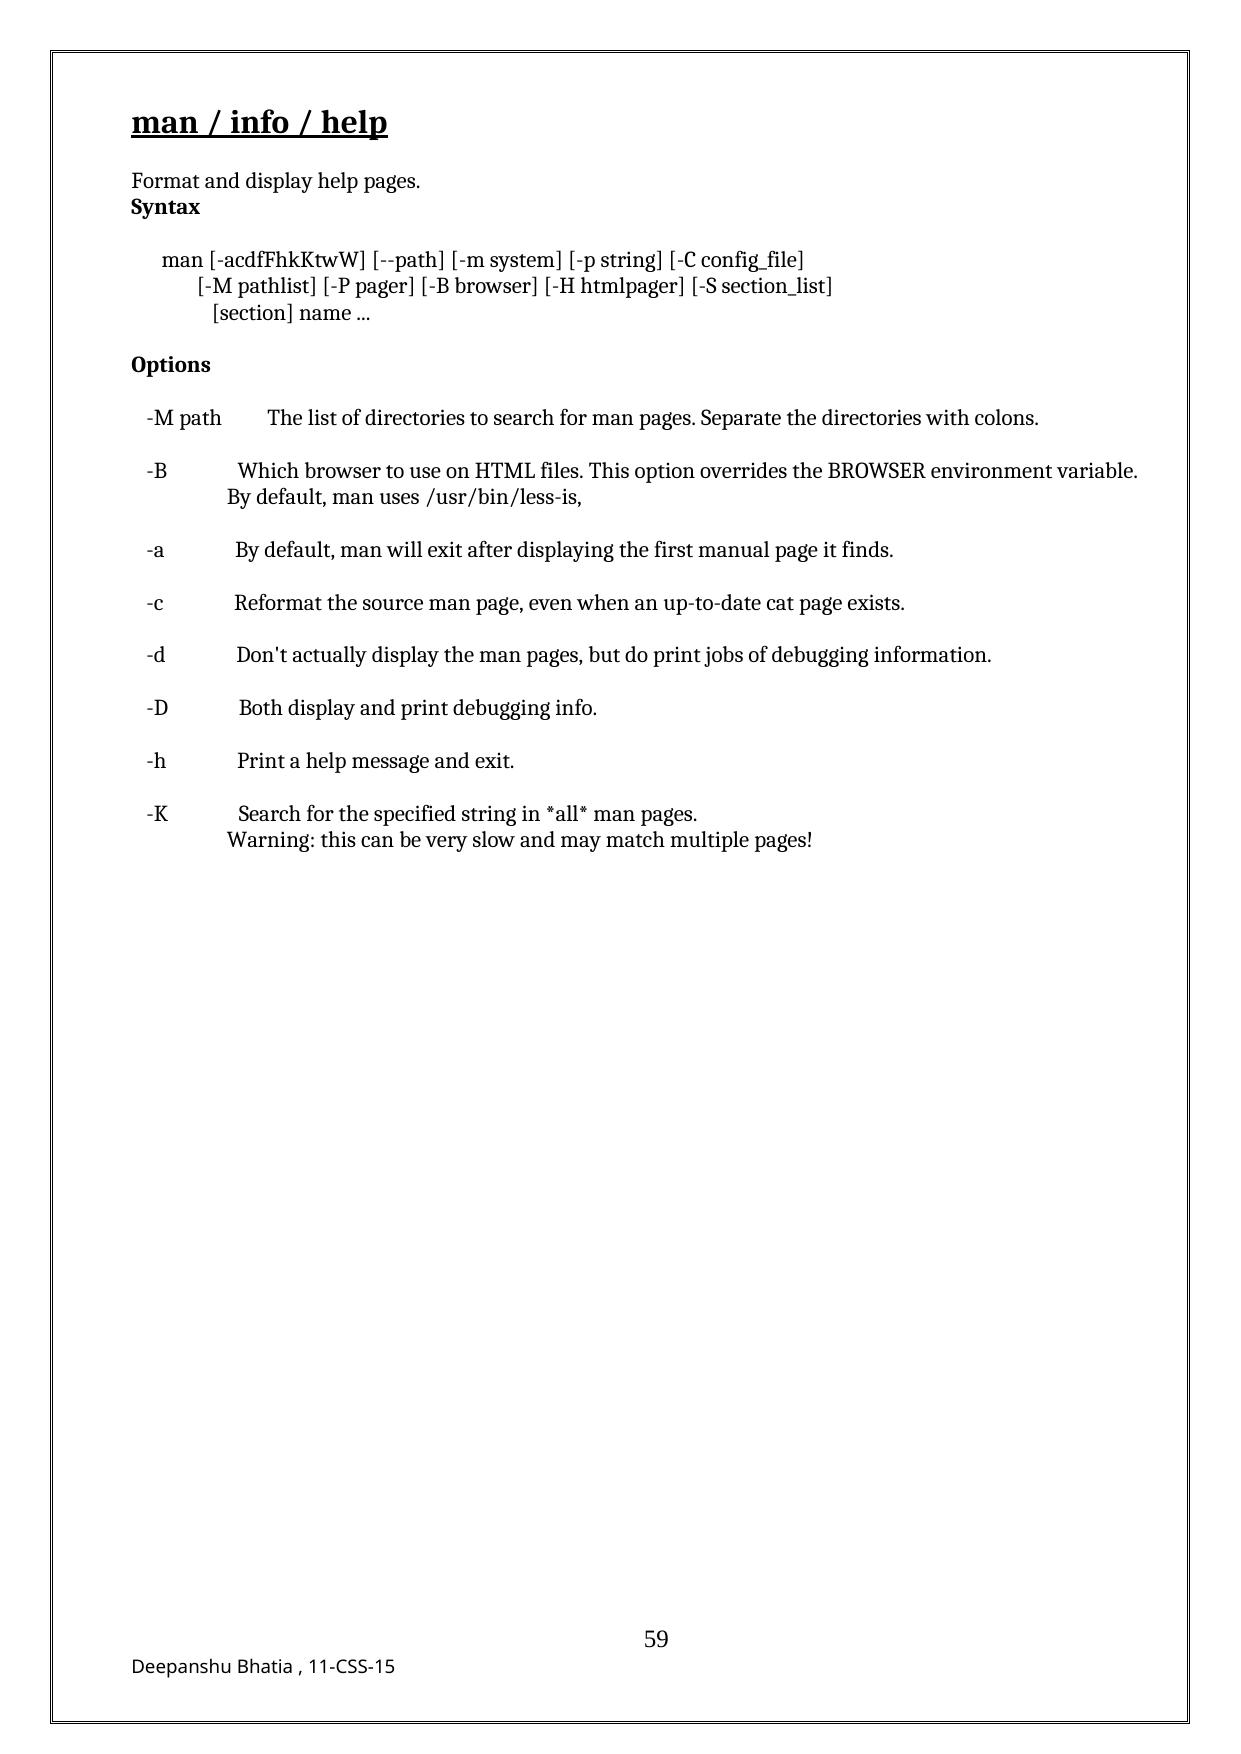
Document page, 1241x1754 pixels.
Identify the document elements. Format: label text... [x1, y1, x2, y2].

text Warning: this can be very slow and may match multiple pages! [131, 827, 1181, 853]
text Syntax [131, 194, 1181, 221]
text -h Print a help message and exit. [131, 748, 1181, 774]
text man [-acdfFhkKtwW] [--path] [-m system] [-p string] [-C config_file] [131, 247, 1181, 273]
text -d Don't actually display the man pages, but do print jobs of debugging information. [131, 642, 1181, 668]
text [-M pathlist] [-P pager] [-B browser] [-H htmlpager] [-S section_list] [131, 273, 1181, 299]
text -M path The list of directories to search for man pages. Separate the directories with colons. [131, 405, 1181, 431]
text By default, man uses /usr/bin/less-is, [131, 484, 1181, 510]
text man / info / help [131, 103, 1181, 141]
text -K Search for the specified string in *all* man pages. [131, 800, 1181, 827]
text -B Which browser to use on HTML files. This option overrides the BROWSER environment variable. [131, 458, 1181, 484]
text Options [131, 352, 1181, 379]
text [section] name ... [131, 299, 1181, 326]
text -c Reformat the source man page, even when an up-to-date cat page exists. [131, 589, 1181, 616]
text -a By default, man will exit after displaying the first manual page it finds. [131, 537, 1181, 563]
text -D Both display and print debugging info. [131, 695, 1181, 721]
text Format and display help pages. [131, 168, 1181, 194]
